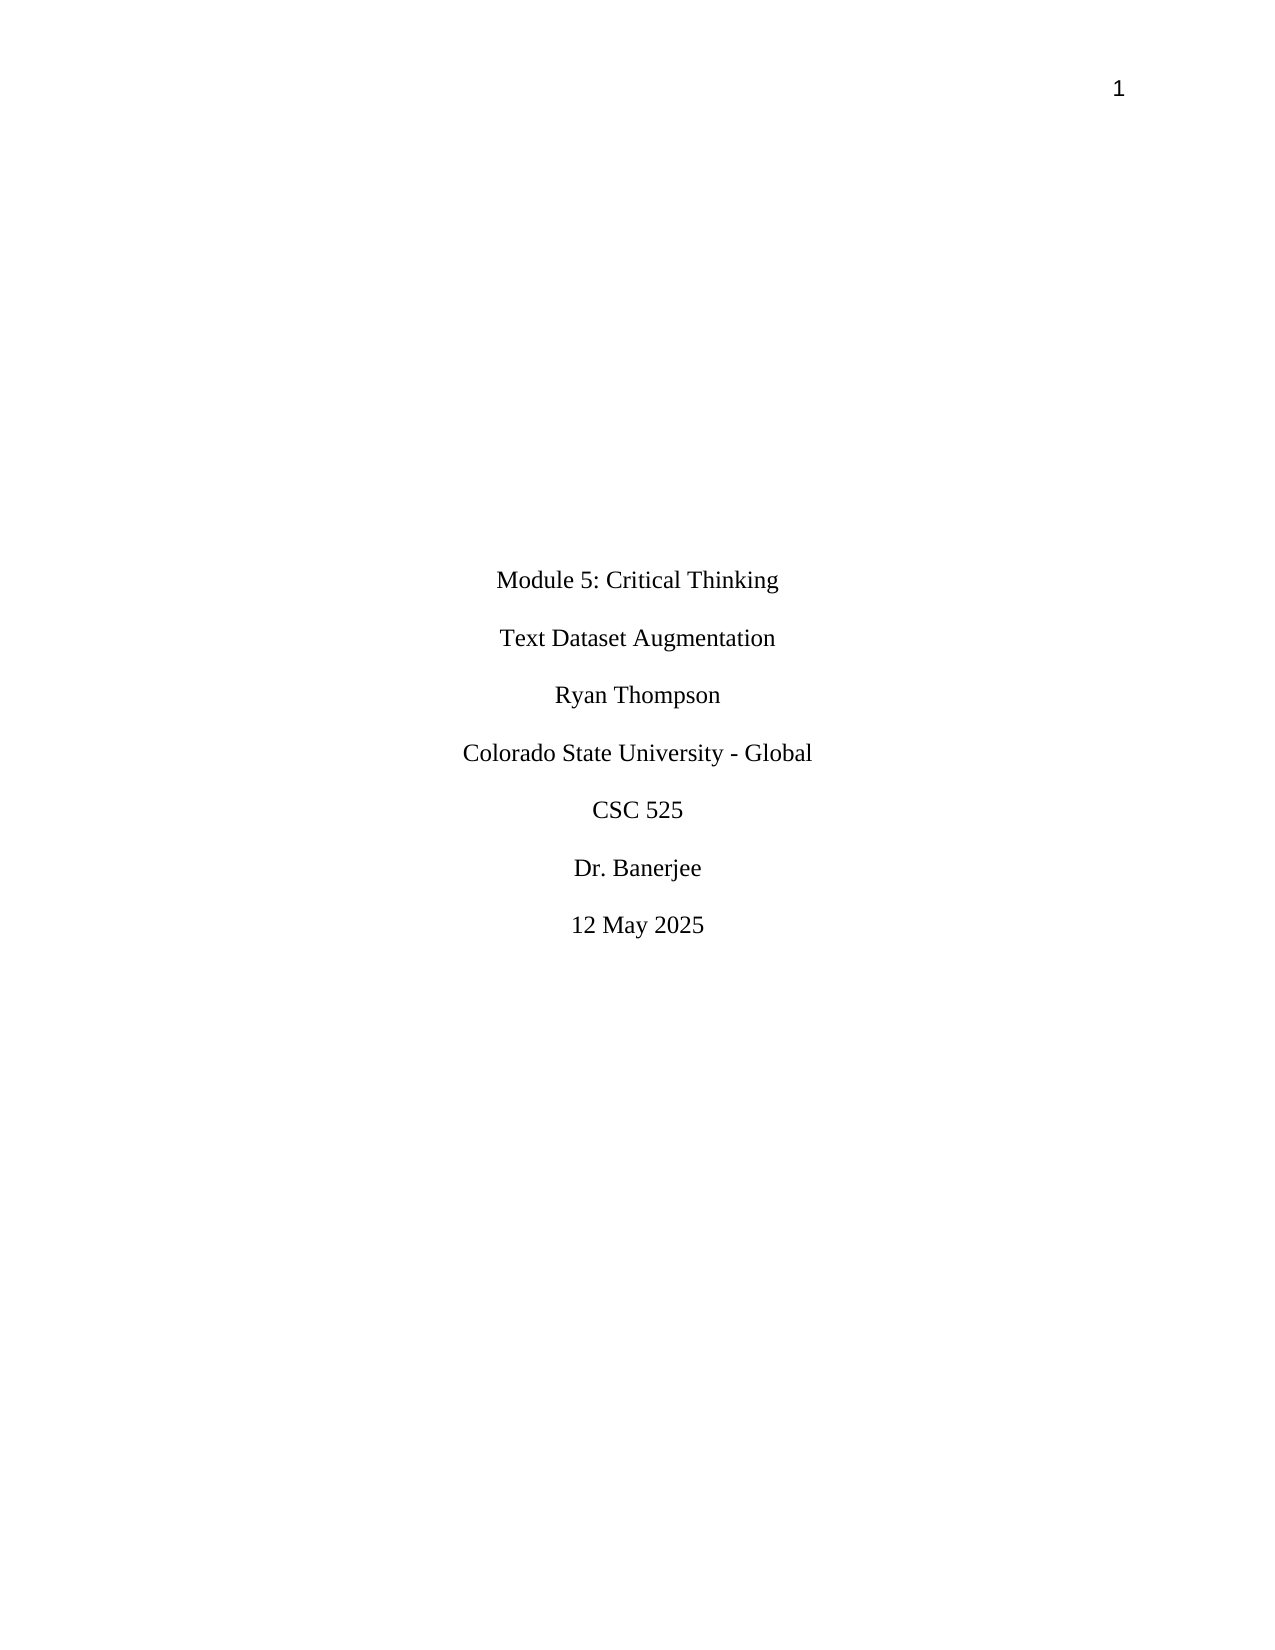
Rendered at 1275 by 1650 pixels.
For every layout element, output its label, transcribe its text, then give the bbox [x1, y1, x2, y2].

text Colorado State University - Global [150, 738, 1125, 766]
text Ryan Thompson [150, 680, 1125, 709]
text Dr. Banerjee [150, 853, 1125, 881]
text Text Dataset Augmentation [150, 623, 1125, 651]
text CSC 525 [150, 795, 1125, 824]
text Module 5: Critical Thinking [150, 565, 1125, 594]
text 12 May 2025 [150, 910, 1125, 939]
